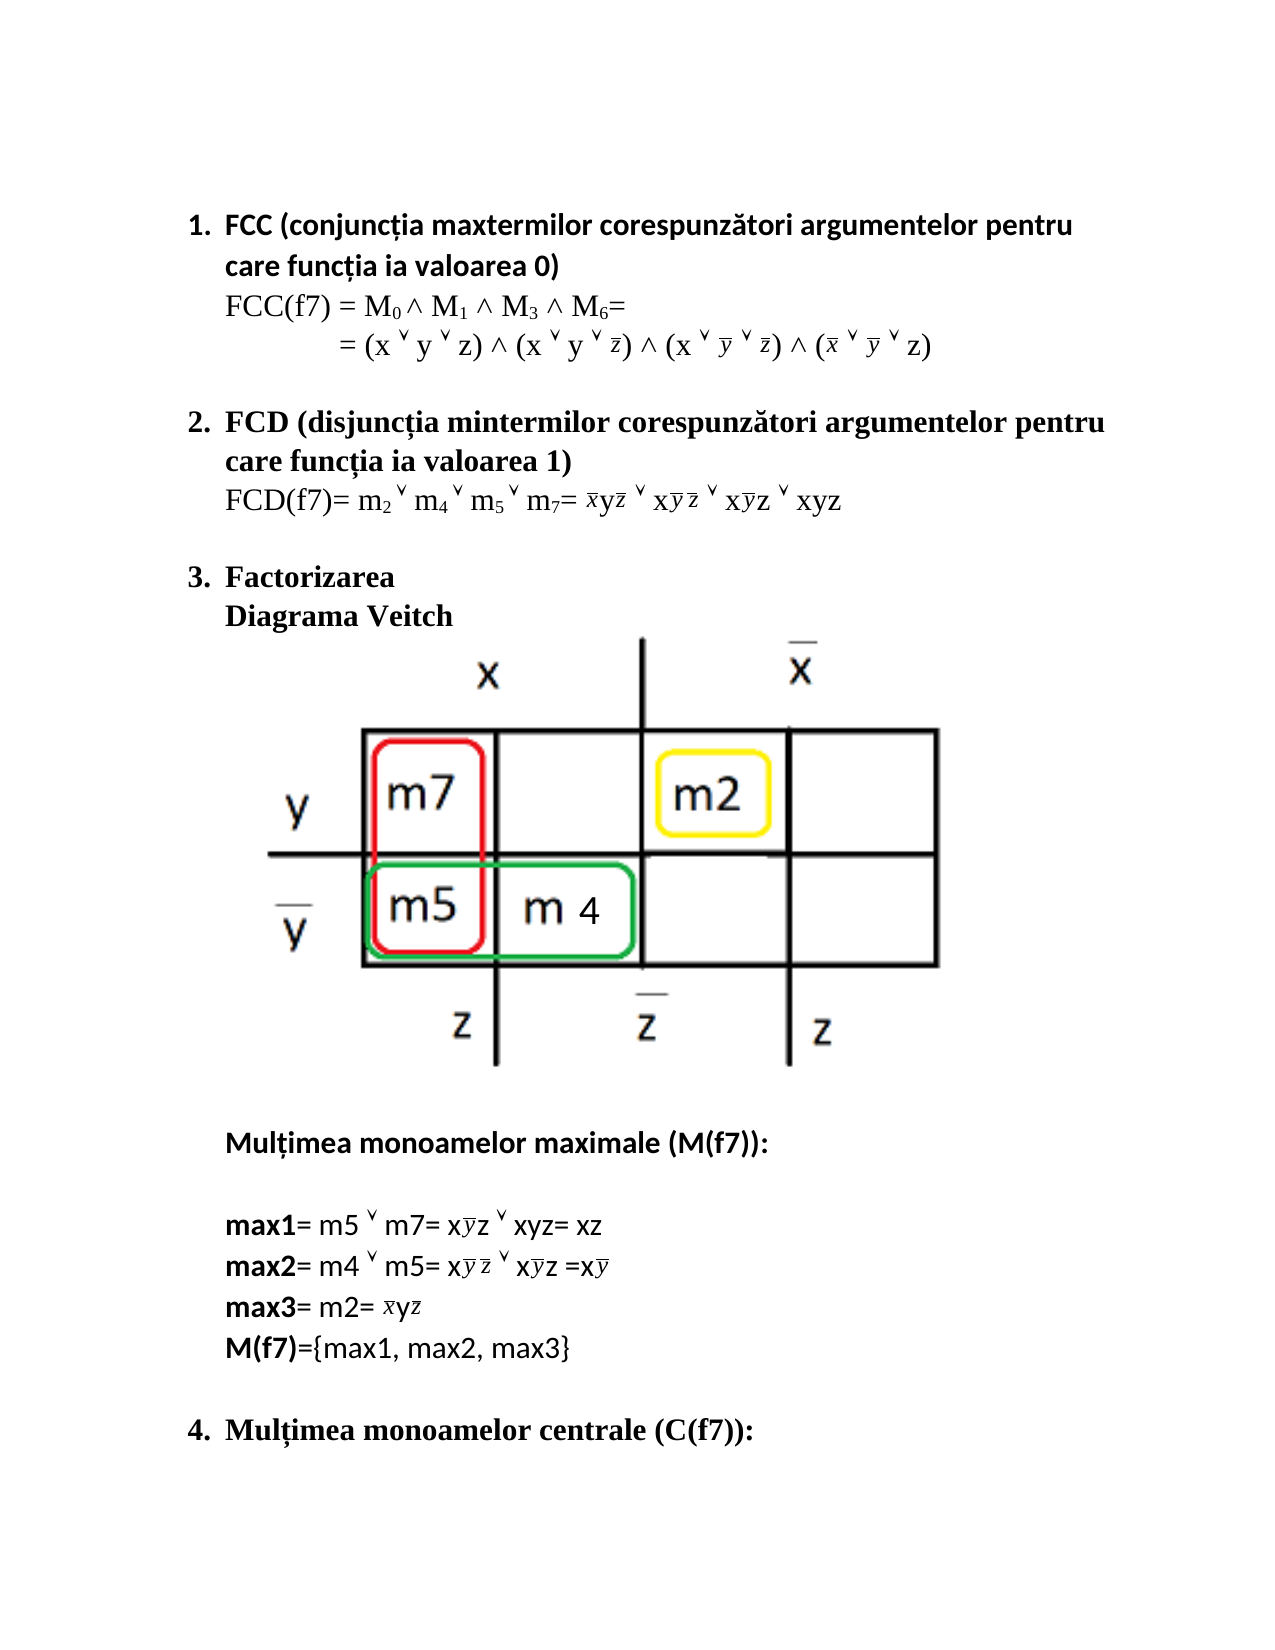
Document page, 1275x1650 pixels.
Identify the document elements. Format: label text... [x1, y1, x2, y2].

list FCC (conjuncția maxtermilor corespunzători argumentelor pentru care funcția ia valoarea 0) [187, 205, 1125, 284]
list M(f7)={max1, max2, max3} [225, 1328, 1125, 1367]
list FCD(f7)= m2 m4 m5 m7= y x xz xyz [225, 481, 1125, 517]
list Factorizarea [187, 558, 1125, 594]
list FCD (disjuncția mintermilor corespunzători argumentelor pentru care funcția ia valoarea 1) [187, 404, 1125, 478]
list = (x y z) ˄ (x y ) ˄ (x ) ˄ ( z) [225, 326, 1125, 362]
picture [225, 635, 1071, 1083]
list max2= m4 m5= x xz =x [225, 1246, 1125, 1284]
list Mulțimea monoamelor maximale (M(f7)): [225, 1123, 1125, 1161]
list max3= m2= y [225, 1287, 1125, 1326]
list Mulțimea monoamelor centrale (C(f7)): [187, 1411, 1125, 1447]
list FCC(f7) = M0 ˄ M1 ˄ M3 ˄ M6= [225, 287, 1125, 323]
list Diagrama Veitch [225, 597, 1125, 633]
list max1= m5 m7= xz xyz= xz [225, 1205, 1125, 1243]
